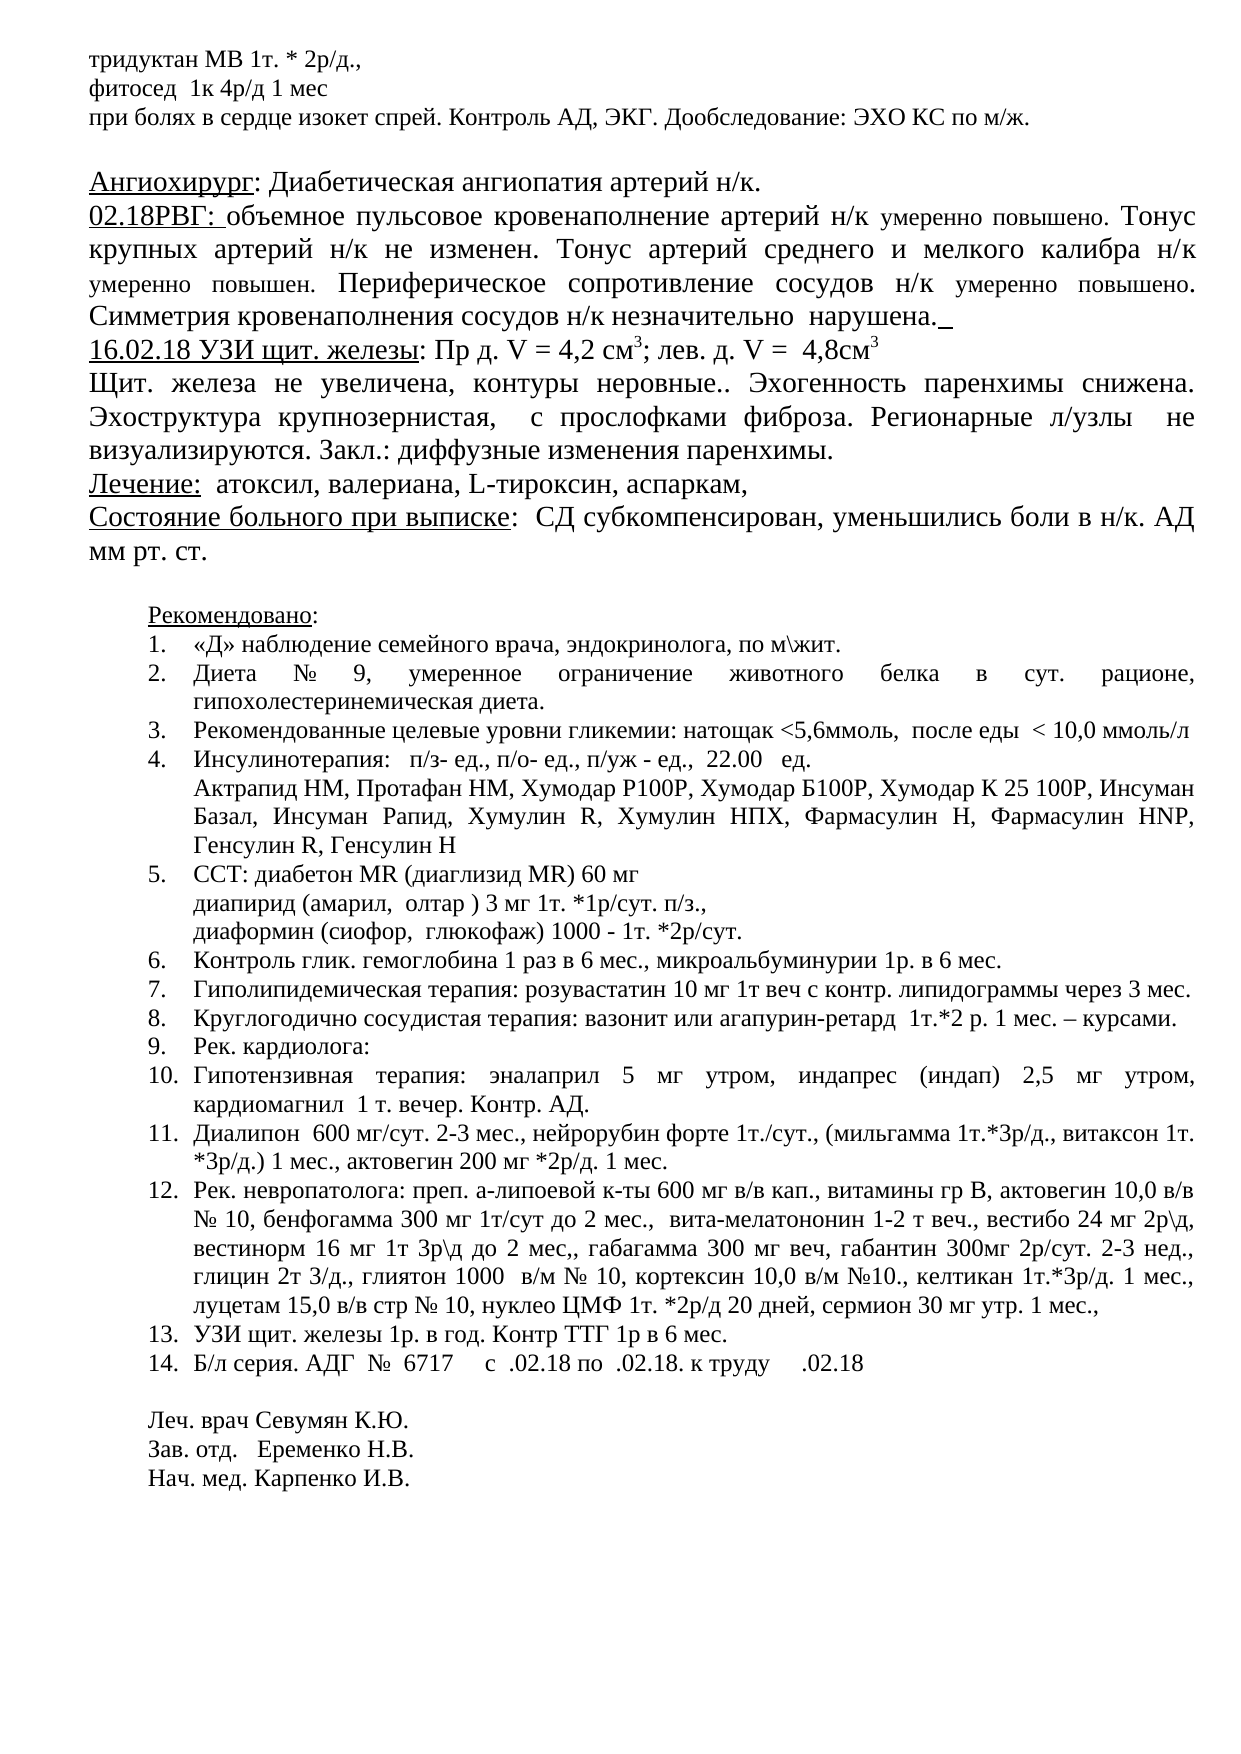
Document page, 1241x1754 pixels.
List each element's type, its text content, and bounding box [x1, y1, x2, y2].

list «Д» наблюдение семейного врача, эндокринолога, по м\жит. [148, 629, 1196, 658]
list ССТ: диабетон МR (диаглизид МR) 60 мг [148, 859, 1196, 888]
text при болях в сердце изокет спрей. Контроль АД, ЭКГ. Дообследование: ЭХО КС по м/ж. [89, 102, 1196, 131]
list 600 мг/сут. 2-3 мес., нейрорубин форте 1т./сут., (мильгамма 1т.*3р/д., витаксон 1т. *3р/д.) 1 мес., актовегин 200 мг *2р/д. 1 мес. [148, 1118, 1196, 1175]
text Ангиохирург: Диабетическая ангиопатия артерий н/к. [89, 164, 1196, 198]
text Рекомендовано: [148, 600, 1196, 629]
text Нач. мед. Карпенко И.В. [148, 1463, 1196, 1491]
list Рек. кардиолога: [148, 1031, 1196, 1060]
list эналаприл 5 мг утром, индапрес (индап) 2,5 мг утром, кардиомагнил 1 т. вечер. Контр. АД. [148, 1060, 1196, 1118]
text тридуктан МВ 1т. * 2р/д., [89, 44, 1196, 73]
text 02.18РВГ: объемное пульсовое кровенаполнение артерий н/к . Тонус крупных артерий н/к Тонус артерий среднего и мелкого калибра н/к Периферическое сопротивление сосудов н/к . Симметрия кровенаполнения сосудов н/к незначительно нарушена. [89, 198, 1196, 332]
list Рек. невропатолога: преп. а-липоевой к-ты 600 мг в/в кап., витамины гр В, актовегин 10,0 в/в № 10, бенфогамма 300 мг 1т/сут до 2 мес., вита-мелатононин 1-2 т веч., вестибо 24 мг 2р\д, вестинорм 16 мг 1т 3р\д до 2 мес,, габагамма 300 мг веч, габантин 300мг 2р/сут. 2-3 нед., глицин 2т 3/д., глиятон 1000 в/м № 10, кортексин 10,0 в/м №10., келтикан 1т.*3р/д. 1 мес., луцетам 15,0 в/в стр № 10, нуклео ЦМФ 1т. *2р/д 20 дней, сермион 30 мг утр. 1 мес., [148, 1175, 1196, 1319]
text фитосед 1к 4р/д 1 мес [89, 73, 1196, 102]
text 16.02.18 УЗИ щит. железы: Пр д. V = 4,2 см3; лев. д. V = 4,8см3 [89, 332, 1196, 365]
list Гиполипидемическая терапия: розувастатин 10 мг 1т веч с контр. липидограммы через 3 мес. [148, 974, 1196, 1003]
list Диета № 9, умеренное ограничение животного белка в сут. рационе, гипохолестеринемическая диета. [148, 658, 1196, 715]
list Контроль глик. гемоглобина 1 раз в 6 мес., 1р. в 6 мес. [148, 945, 1196, 974]
list Круглогодично сосудистая терапия: вазонит или агапурин-ретард 1т.*2 р. 1 мес. – курсами. [148, 1003, 1196, 1031]
text диаформин (сиофор, глюкофаж) 1000 - 1т. *2р/сут. [193, 916, 1196, 945]
text Актрапид НМ, Протафан НМ, Хумодар Р100Р, Хумодар Б100Р, Хумодар К 25 100Р, Инсуман Базал, Инсуман Рапид, Хумулин R, Хумулин НПХ, Фармасулин Н, Фармасулин НNР, Генсулин R, Генсулин Н [193, 773, 1196, 859]
text диапирид (амарил, олтар ) 3 мг 1т. *1р/сут. п/з., [193, 888, 1196, 916]
list Инсулинотерапия: п/з- ед., п/о- ед., п/уж - ед., 22.00 ед. [148, 744, 1196, 773]
list УЗИ щит. железы 1р. в год. Контр ТТГ 1р в 6 мес. [148, 1319, 1196, 1348]
list Б/л серия. АДГ № 6717 с .02.18 по .02.18. к труду .02.18 [148, 1348, 1196, 1376]
text Лечение: атоксил, валериана, L-тироксин, аспаркам, [89, 466, 1196, 499]
text Леч. врач [148, 1405, 1196, 1434]
text Щит. железа не увеличена, контуры неровные.. Эхогенность паренхимы снижена. Эхоструктура крупнозернистая, с прослофками фиброза. Регионарные л/узлы не визуализируются. Закл.: диффузные изменения паренхимы. [89, 365, 1196, 466]
list Рекомендованные целевые уровни гликемии: натощак <5,6ммоль, после еды < 10,0 ммоль/л [148, 715, 1196, 744]
text Состояние больного при выписке: СД субкомпенсирован, уменьшились боли в н/к. АД мм рт. ст. [89, 499, 1196, 567]
